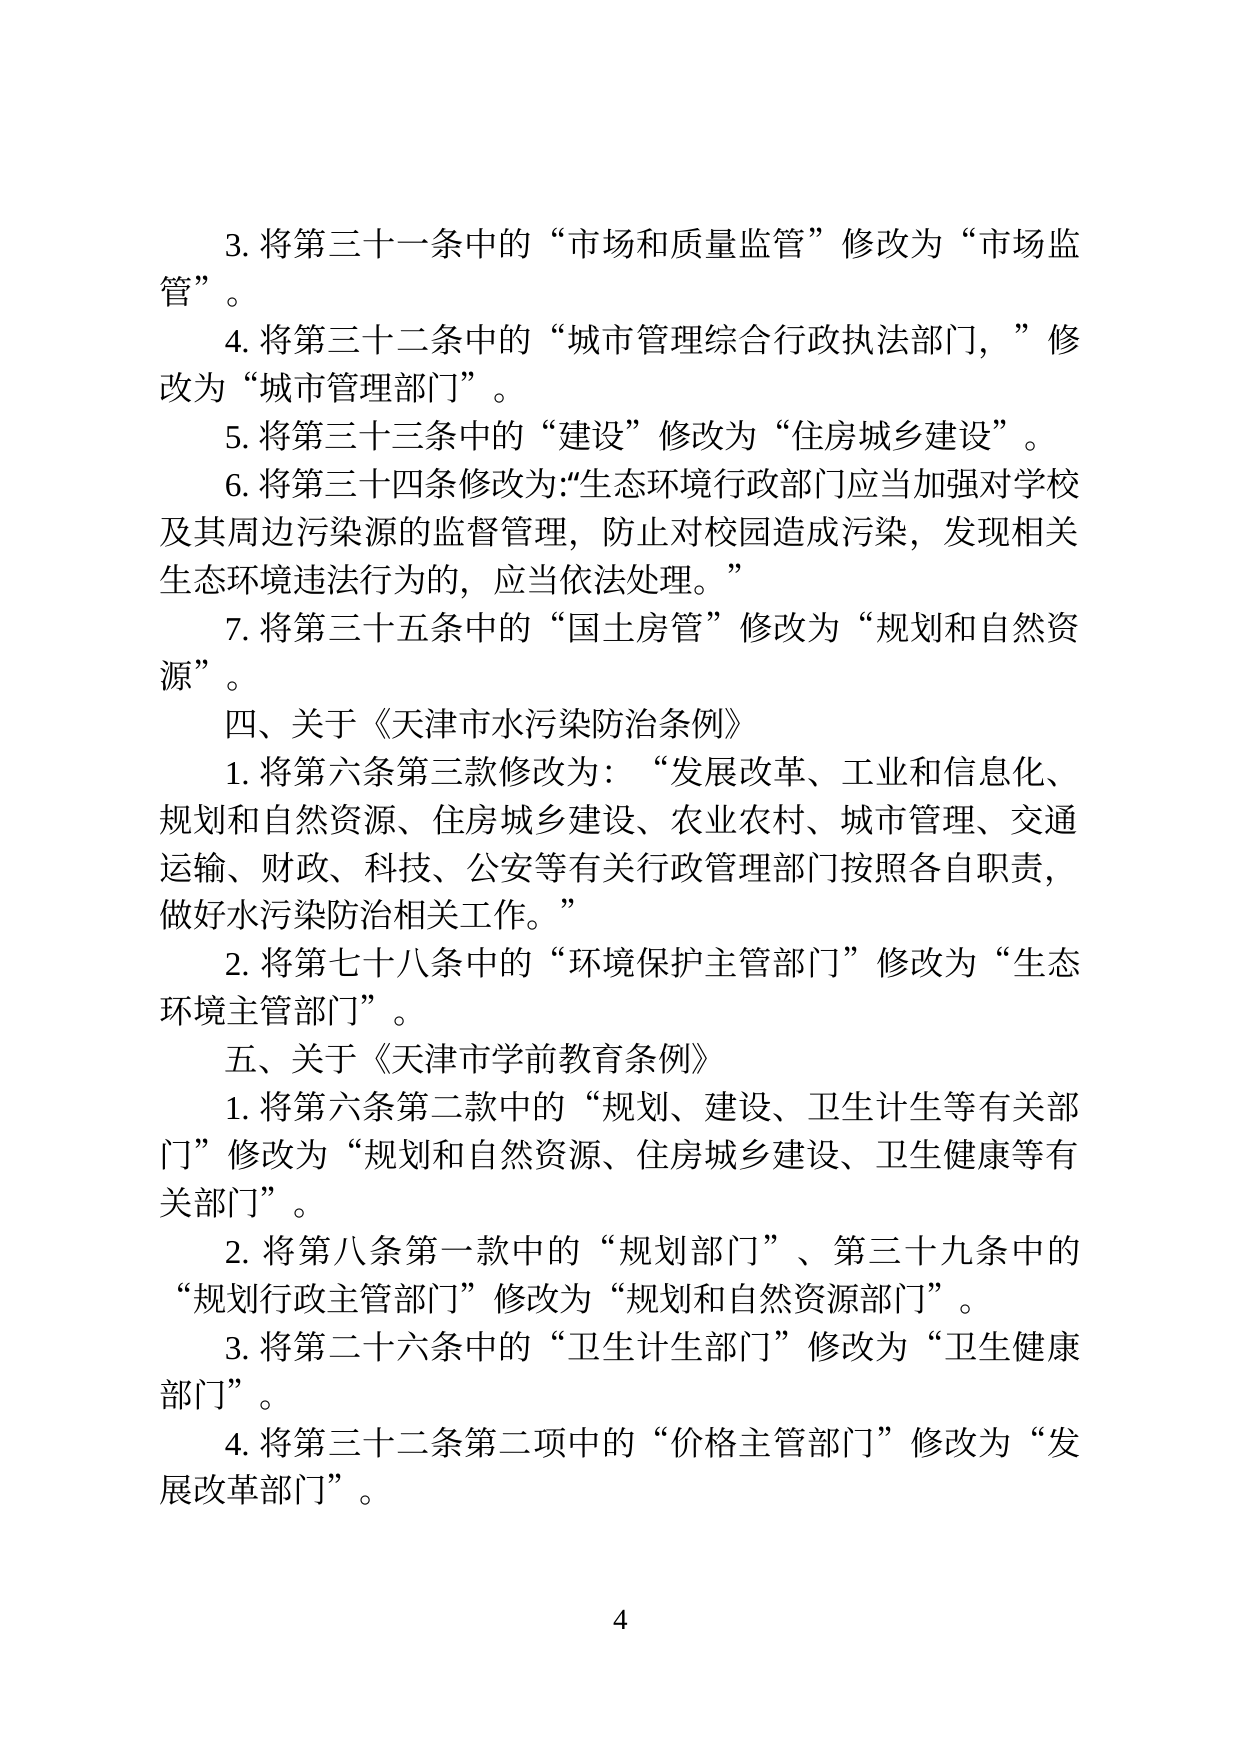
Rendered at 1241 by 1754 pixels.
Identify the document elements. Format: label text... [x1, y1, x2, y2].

text 1. 将第六条第二款中的“规划、建设、卫生计生等有关部门”修改为“规划和自然资源、住房城乡建设、卫生健康等有关部门”。 [159, 1081, 1081, 1225]
text 3. 将第三十一条中的“市场和质量监管”修改为“市场监管”。 [159, 218, 1081, 314]
text 4. 将第三十二条第二项中的“价格主管部门”修改为“发展改革部门”。 [159, 1417, 1081, 1512]
text 7. 将第三十五条中的“国土房管”修改为“规划和自然资源”。 [159, 602, 1081, 698]
text 2. 将第八条第一款中的“规划部门”、第三十九条中的“规划行政主管部门”修改为“规划和自然资源部门”。 [159, 1225, 1081, 1321]
text 四、关于《天津市水污染防治条例》 [159, 698, 1081, 746]
text 4. 将第三十二条中的“城市管理综合行政执法部门，”修改为“城市管理部门”。 [159, 314, 1081, 410]
text 3. 将第二十六条中的“卫生计生部门”修改为“卫生健康部门”。 [159, 1321, 1081, 1417]
text 2. 将第七十八条中的“环境保护主管部门”修改为“生态环境主管部门”。 [159, 937, 1081, 1033]
text 五、关于《天津市学前教育条例》 [159, 1033, 1081, 1081]
text 5. 将第三十三条中的“建设”修改为“住房城乡建设”。 [159, 410, 1081, 458]
text 6. 将第三十四条修改为:“生态环境行政部门应当加强对学校及其周边污染源的监督管理，防止对校园造成污染，发现相关生态环境违法行为的，应当依法处理。” [159, 458, 1081, 602]
text 1. 将第六条第三款修改为：“发展改革、工业和信息化、规划和自然资源、住房城乡建设、农业农村、城市管理、交通运输、财政、科技、公安等有关行政管理部门按照各自职责，做好水污染防治相关工作。” [159, 746, 1081, 937]
